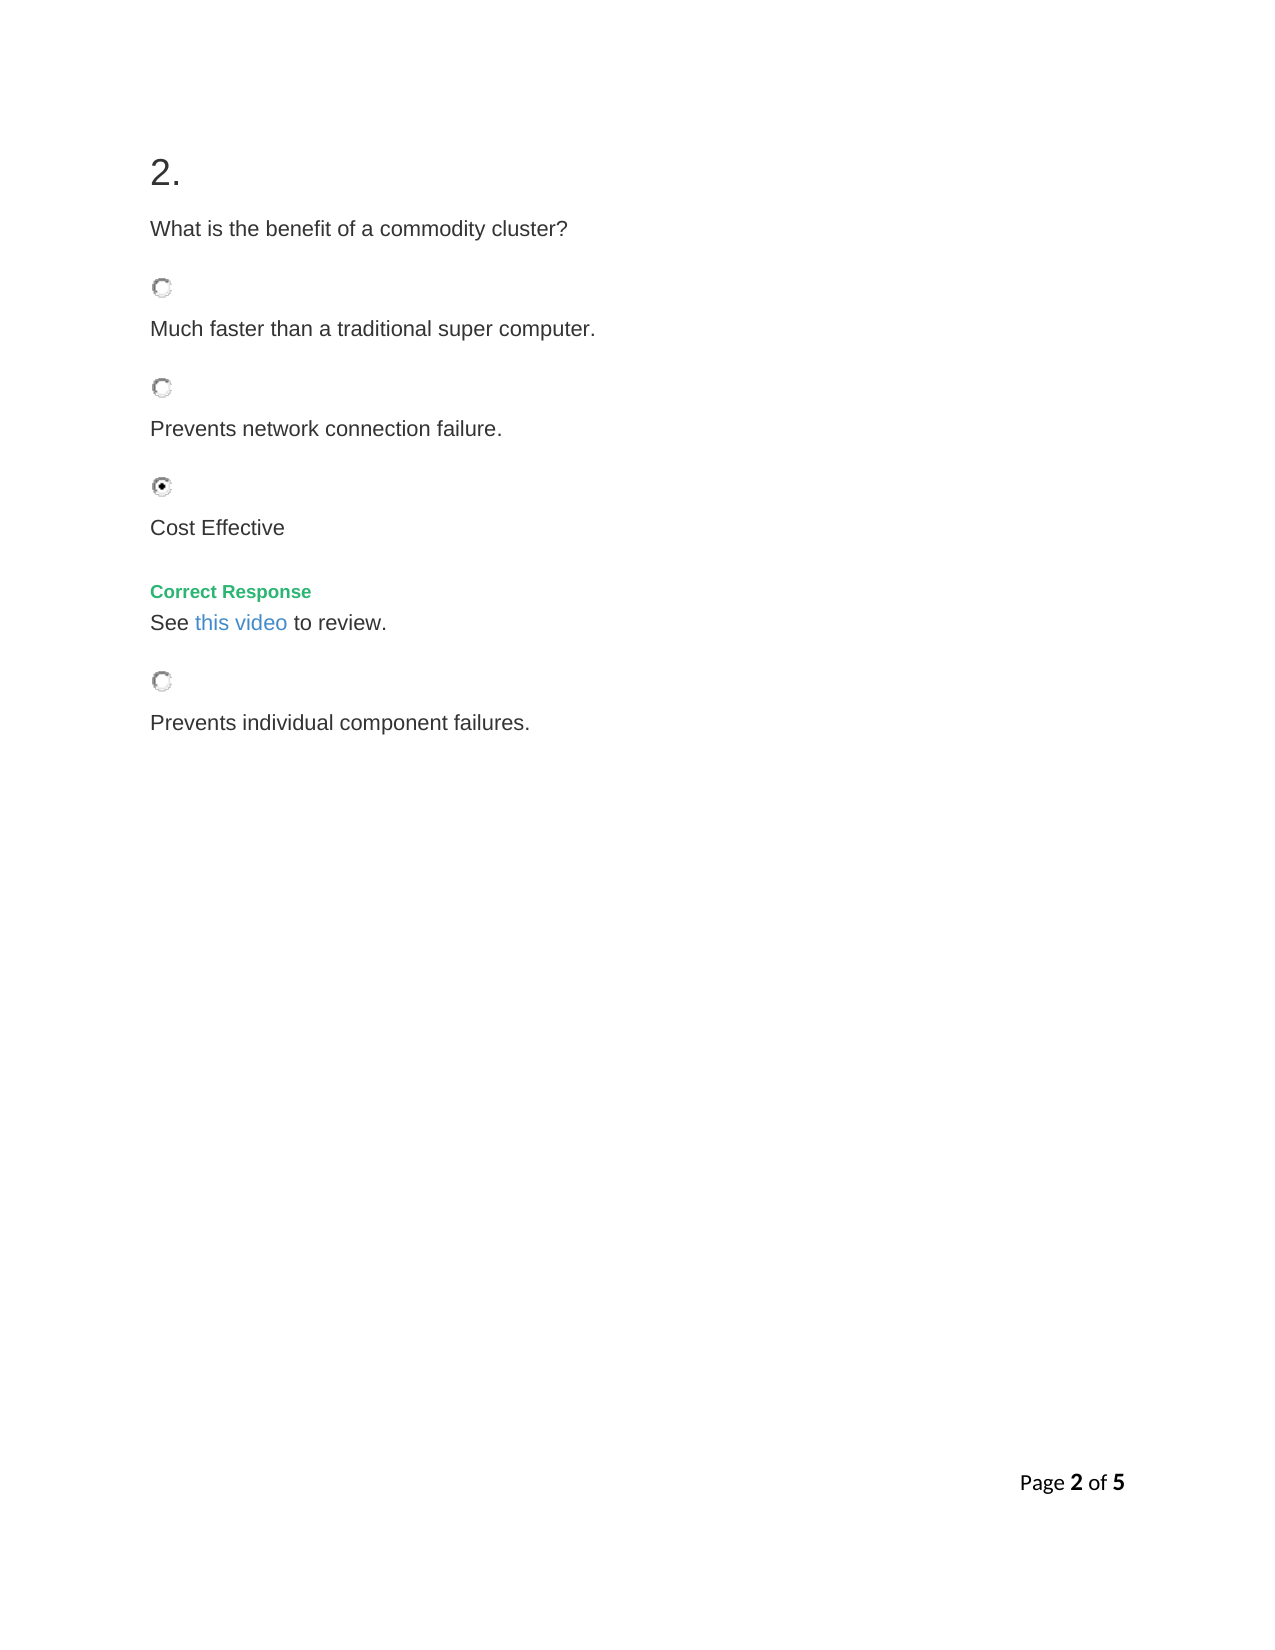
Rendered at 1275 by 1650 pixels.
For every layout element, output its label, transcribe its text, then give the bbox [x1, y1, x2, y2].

text See this video to review. [150, 602, 1125, 635]
text Much faster than a traditional super computer. [150, 308, 1125, 341]
text Prevents network connection failure. [150, 408, 1125, 441]
text What is the benefit of a commodity cluster? [150, 209, 1125, 242]
text Correct Response [150, 569, 1125, 602]
text Cost Effective [150, 507, 1125, 540]
text Prevents individual component failures. [150, 702, 1125, 735]
text 2. [150, 150, 1125, 193]
